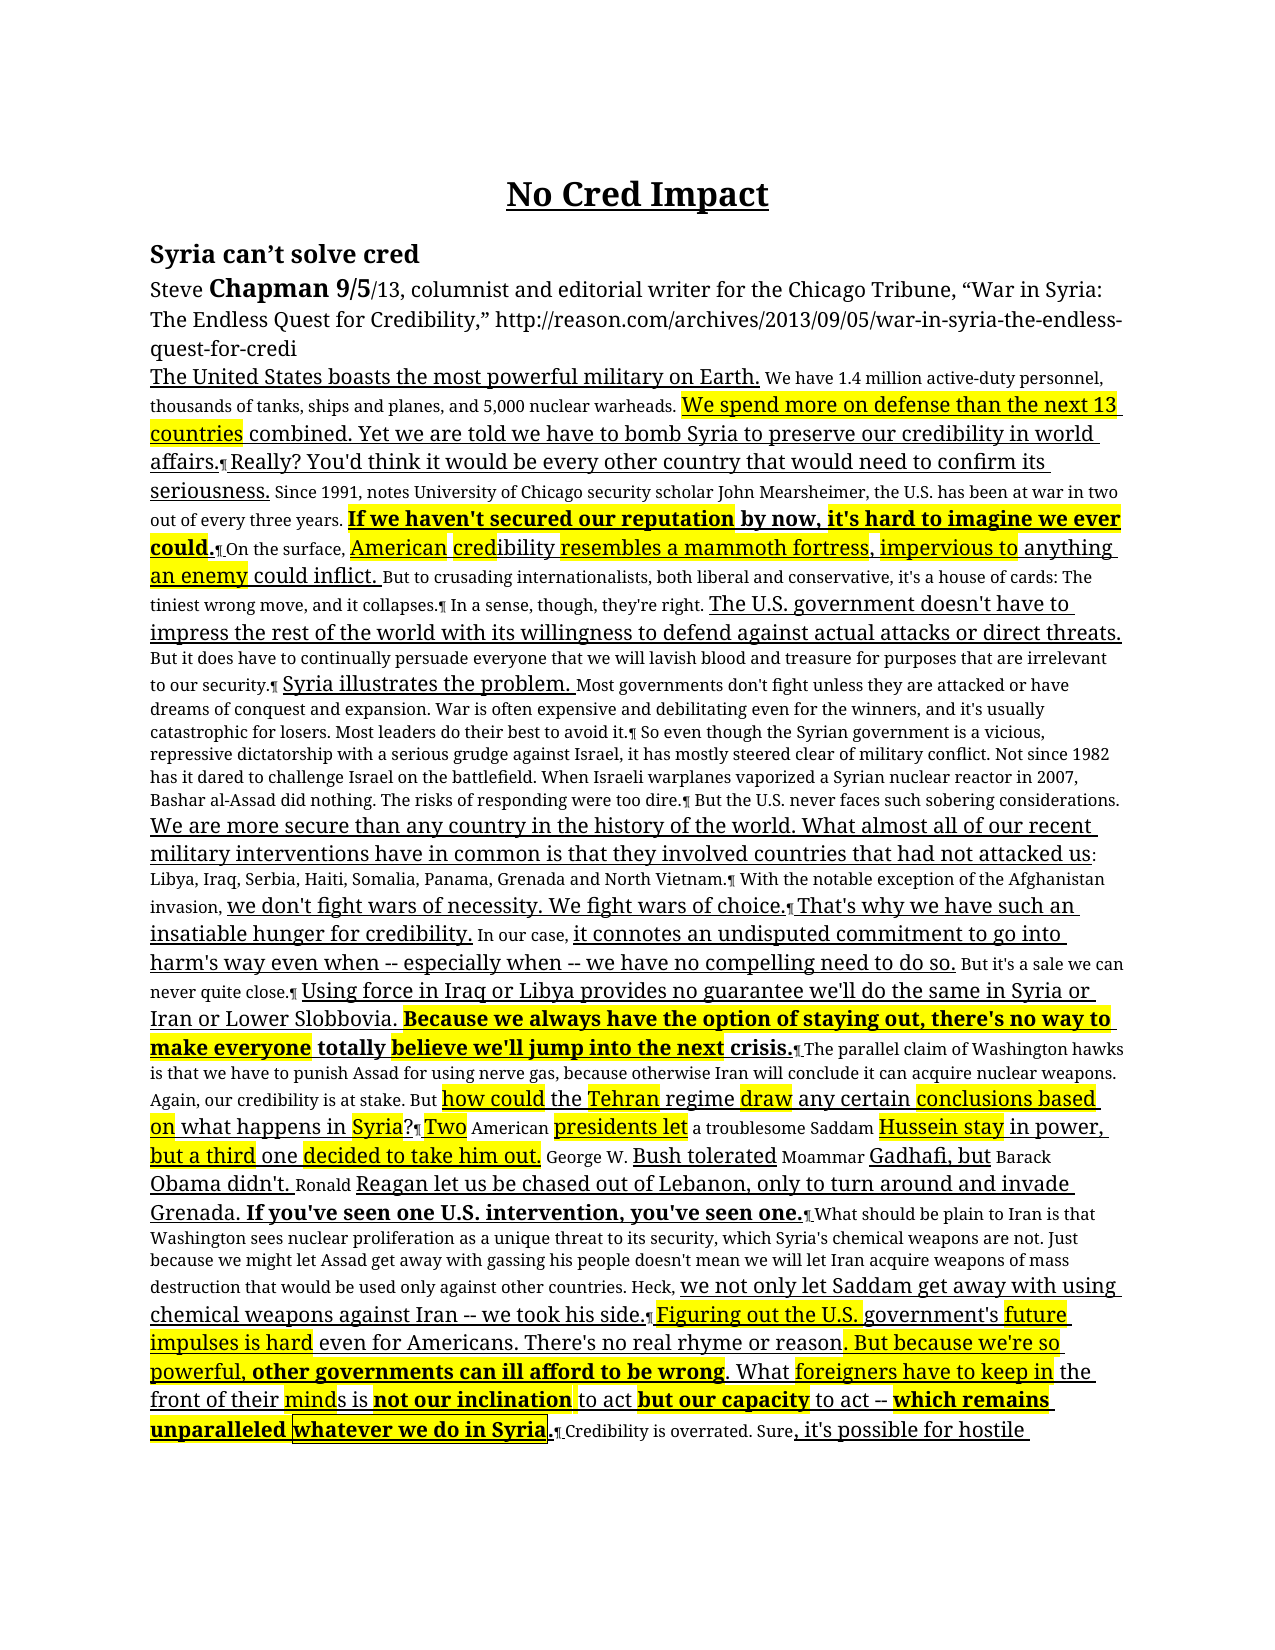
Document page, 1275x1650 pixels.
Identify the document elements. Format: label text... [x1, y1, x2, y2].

text Steve Chapman 9/5/13, columnist and editorial writer for the Chicago Tribune, “War in Syria: The Endless Quest for Credibility,” http://reason.com/archives/2013/09/05/war-in-syria-the-endless-quest-for-credi [150, 271, 1125, 362]
subtitle No Cred Impact [150, 171, 1125, 216]
subtitle Syria can’t solve cred [150, 237, 1125, 271]
